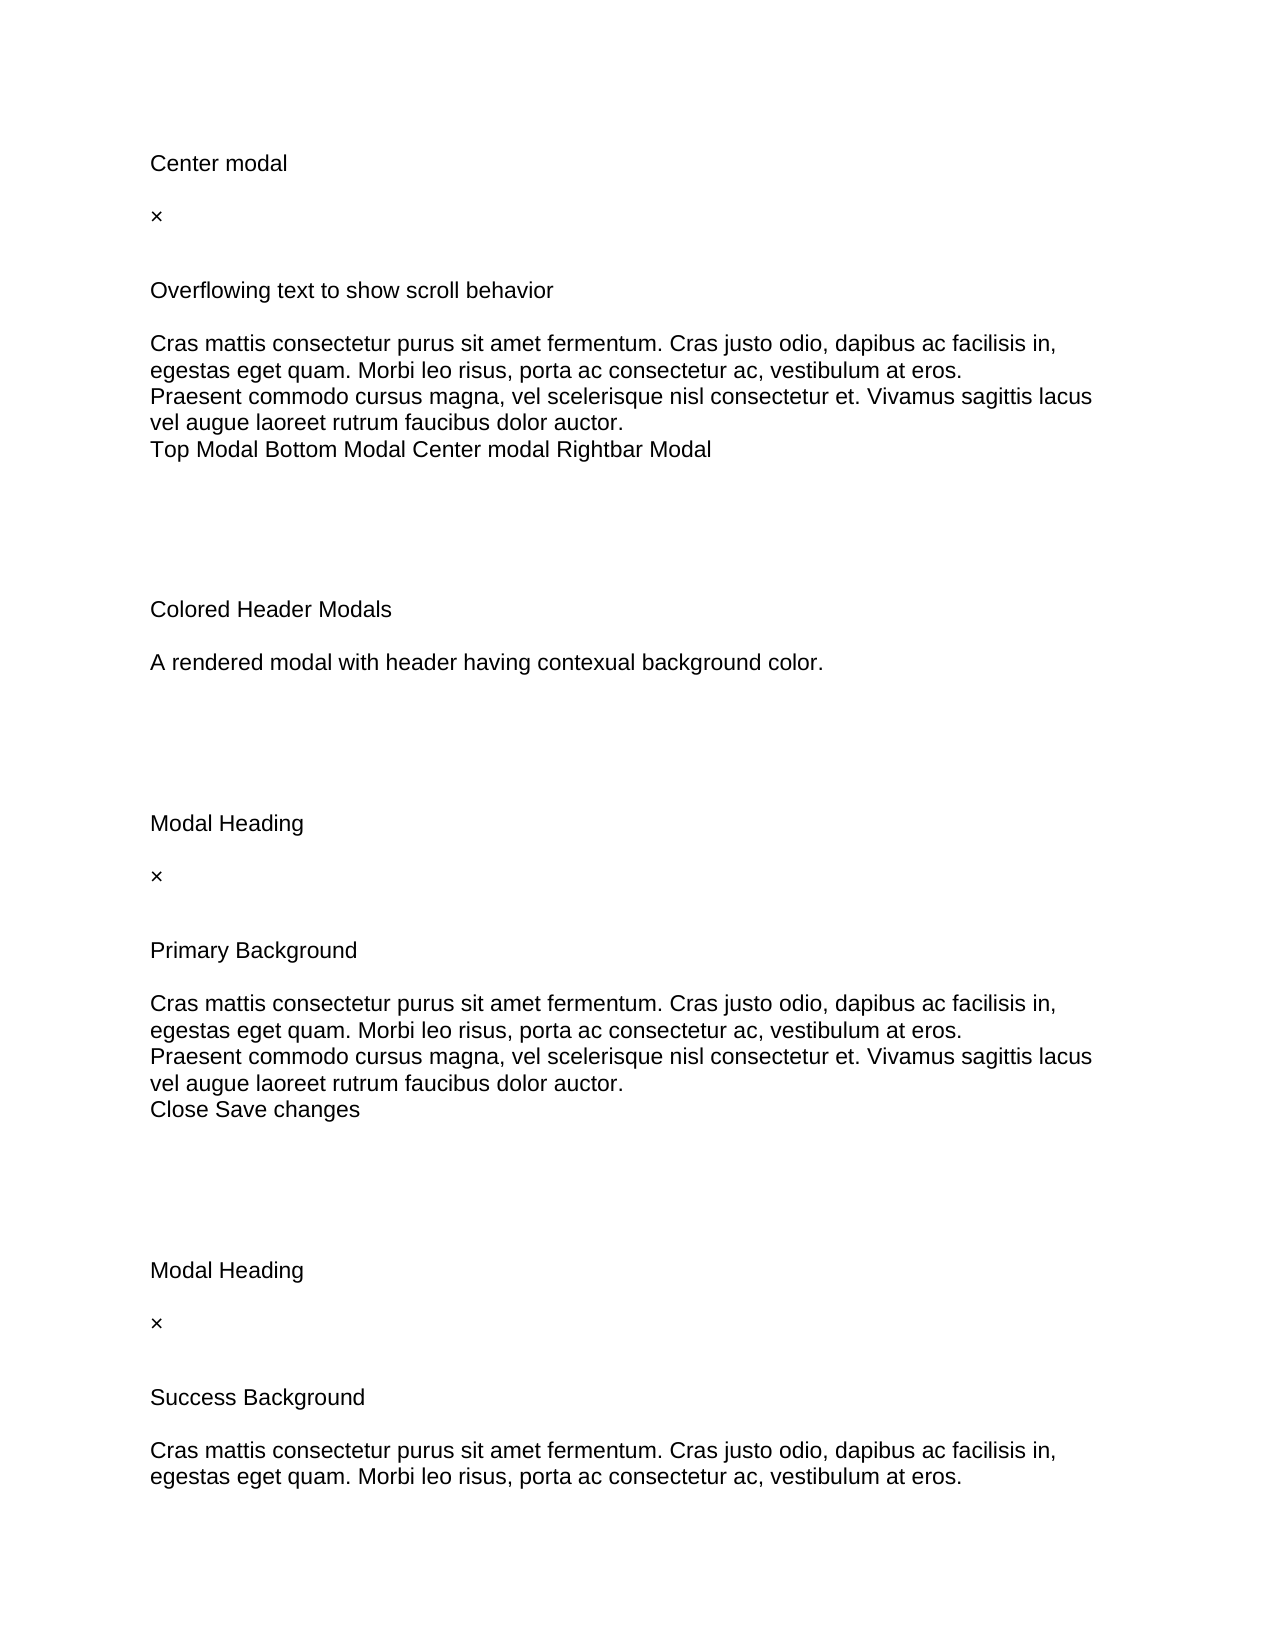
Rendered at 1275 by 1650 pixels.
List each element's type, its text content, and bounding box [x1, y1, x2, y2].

text Center modal [150, 150, 1125, 176]
text Praesent commodo cursus magna, vel scelerisque nisl consectetur et. Vivamus sagittis lacus vel augue laoreet rutrum faucibus dolor auctor. [150, 383, 1125, 436]
text Praesent commodo cursus magna, vel scelerisque nisl consectetur et. Vivamus sagittis lacus vel augue laoreet rutrum faucibus dolor auctor. [150, 1043, 1125, 1096]
text Top Modal Bottom Modal Center modal Rightbar Modal [150, 436, 1125, 462]
text Cras mattis consectetur purus sit amet fermentum. Cras justo odio, dapibus ac facilisis in, egestas eget quam. Morbi leo risus, porta ac consectetur ac, vestibulum at eros. [150, 1437, 1125, 1489]
text Colored Header Modals [150, 596, 1125, 623]
text Overflowing text to show scroll behavior [150, 277, 1125, 304]
text Close Save changes [150, 1096, 1125, 1122]
text Modal Heading [150, 1257, 1125, 1283]
text Primary Background [150, 937, 1125, 964]
text A rendered modal with header having contexual background color. [150, 649, 1125, 676]
text × [150, 1309, 1125, 1336]
text Cras mattis consectetur purus sit amet fermentum. Cras justo odio, dapibus ac facilisis in, egestas eget quam. Morbi leo risus, porta ac consectetur ac, vestibulum at eros. [150, 990, 1125, 1043]
text × [150, 863, 1125, 889]
text Success Background [150, 1384, 1125, 1410]
text Modal Heading [150, 810, 1125, 836]
text × [150, 203, 1125, 229]
text Cras mattis consectetur purus sit amet fermentum. Cras justo odio, dapibus ac facilisis in, egestas eget quam. Morbi leo risus, porta ac consectetur ac, vestibulum at eros. [150, 330, 1125, 383]
